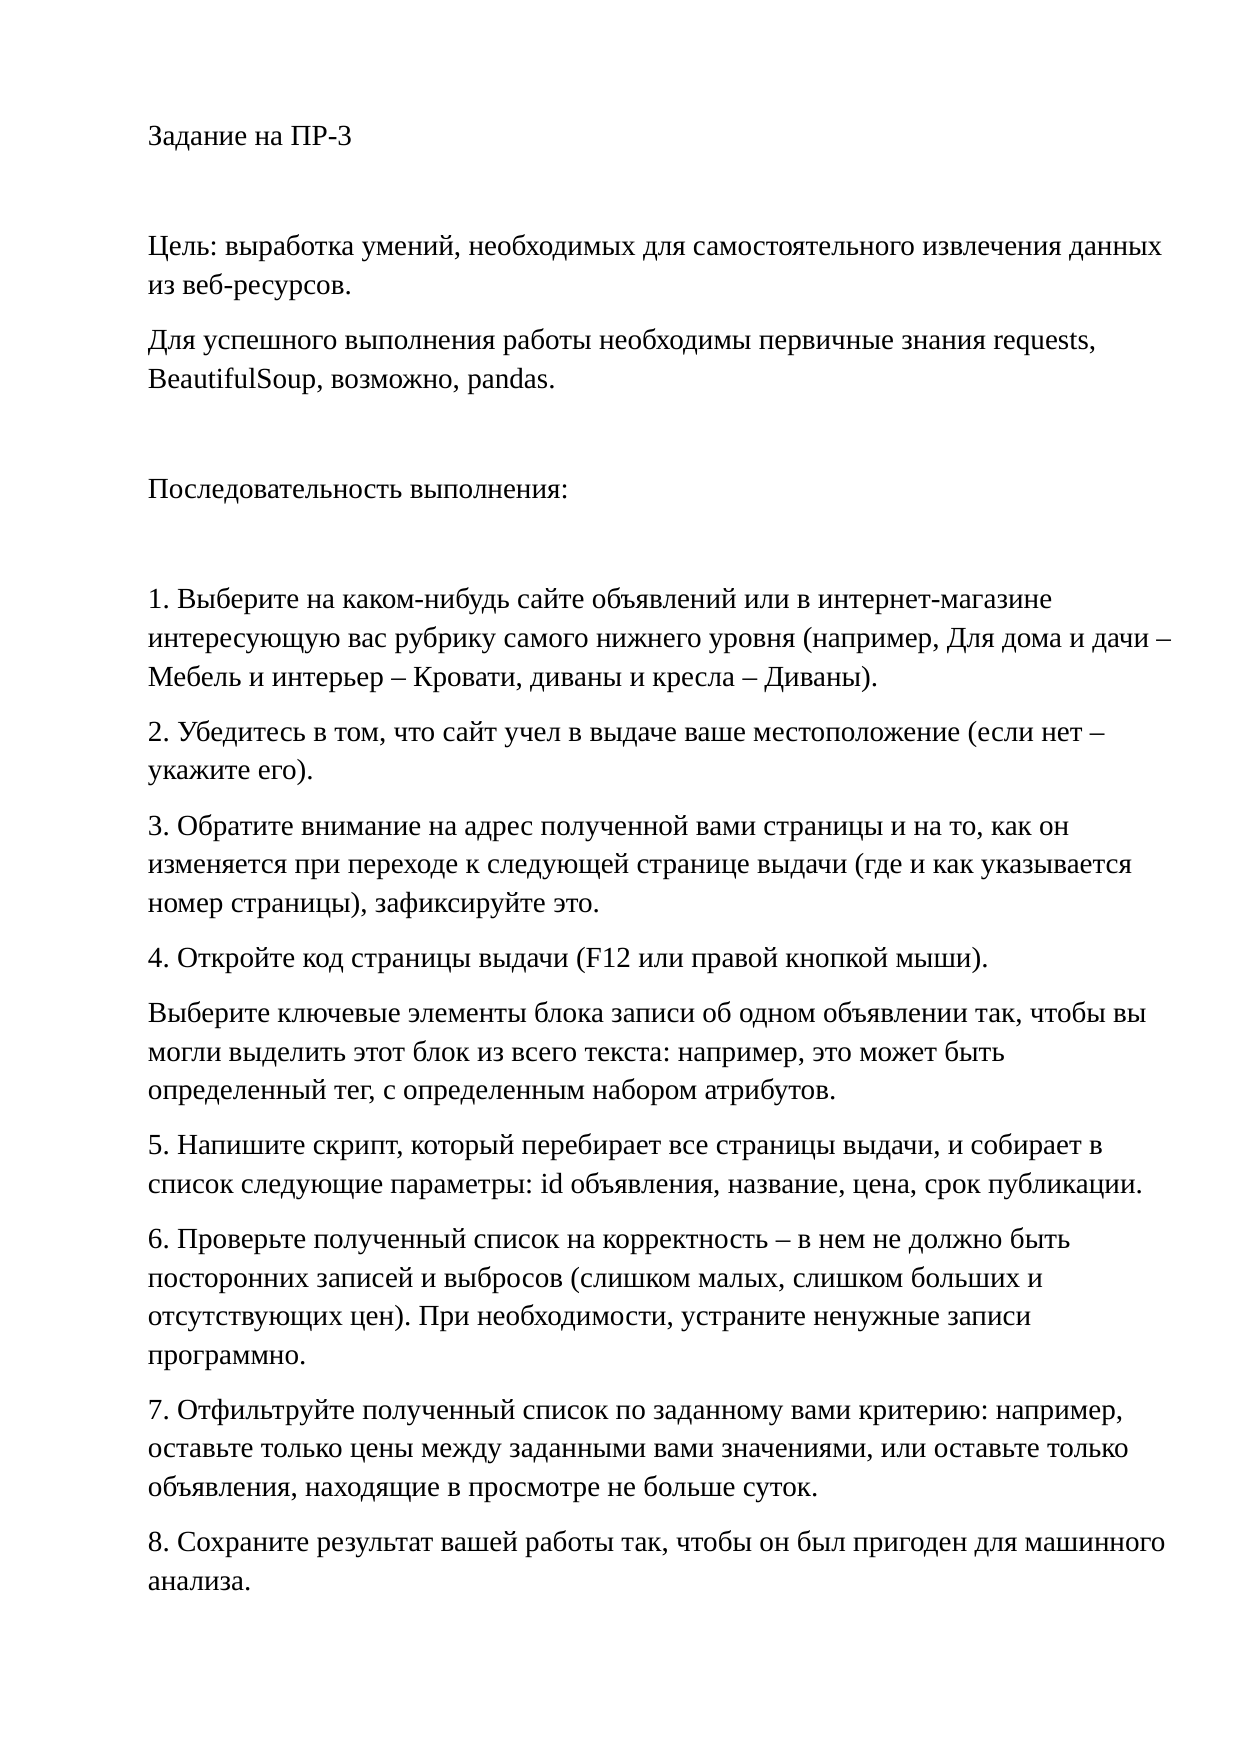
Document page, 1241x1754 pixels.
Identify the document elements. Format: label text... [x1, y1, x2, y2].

text 1. Выберите на каком-нибудь сайте объявлений или в интернет-магазине интересующую вас рубрику самого нижнего уровня (например, Для дома и дачи – Мебель и интерьер – Кровати, диваны и кресла – Диваны). [148, 582, 1181, 692]
text 3. Обратите внимание на адрес полученной вами страницы и на то, как он изменяется при переходе к следующей странице выдачи (где и как указывается номер страницы), зафиксируйте это. [148, 808, 1181, 918]
text 6. Проверьте полученный список на корректность – в нем не должно быть посторонних записей и выбросов (слишком малых, слишком больших и отсутствующих цен). При необходимости, устраните ненужные записи программно. [148, 1221, 1181, 1370]
text 7. Отфильтруйте полученный список по заданному вами критерию: например, оставьте только цены между заданными вами значениями, или оставьте только объявления, находящие в просмотре не больше суток. [148, 1392, 1181, 1503]
text Выберите ключевые элементы блока записи об одном объявлении так, чтобы вы могли выделить этот блок из всего текста: например, это может быть определенный тег, с определенным набором атрибутов. [148, 995, 1181, 1106]
text Последовательность выполнения: [148, 471, 1181, 505]
text Для успешного выполнения работы необходимы первичные знания requests, BeautifulSoup, возможно, pandas. [148, 322, 1181, 394]
text 2. Убедитесь в том, что сайт учел в выдаче ваше местоположение (если нет – укажите его). [148, 714, 1181, 786]
text Цель: выработка умений, необходимых для самостоятельного извлечения данных из веб-ресурсов. [148, 228, 1181, 301]
text 4. Откройте код страницы выдачи (F12 или правой кнопкой мыши). [148, 940, 1181, 973]
text Задание на ПР-3 [148, 118, 1181, 152]
text 5. Напишите скрипт, который перебирает все страницы выдачи, и собирает в список следующие параметры: id объявления, название, цена, срок публикации. [148, 1127, 1181, 1199]
text 8. Сохраните результат вашей работы так, чтобы он был пригоден для машинного анализа. [148, 1524, 1181, 1596]
